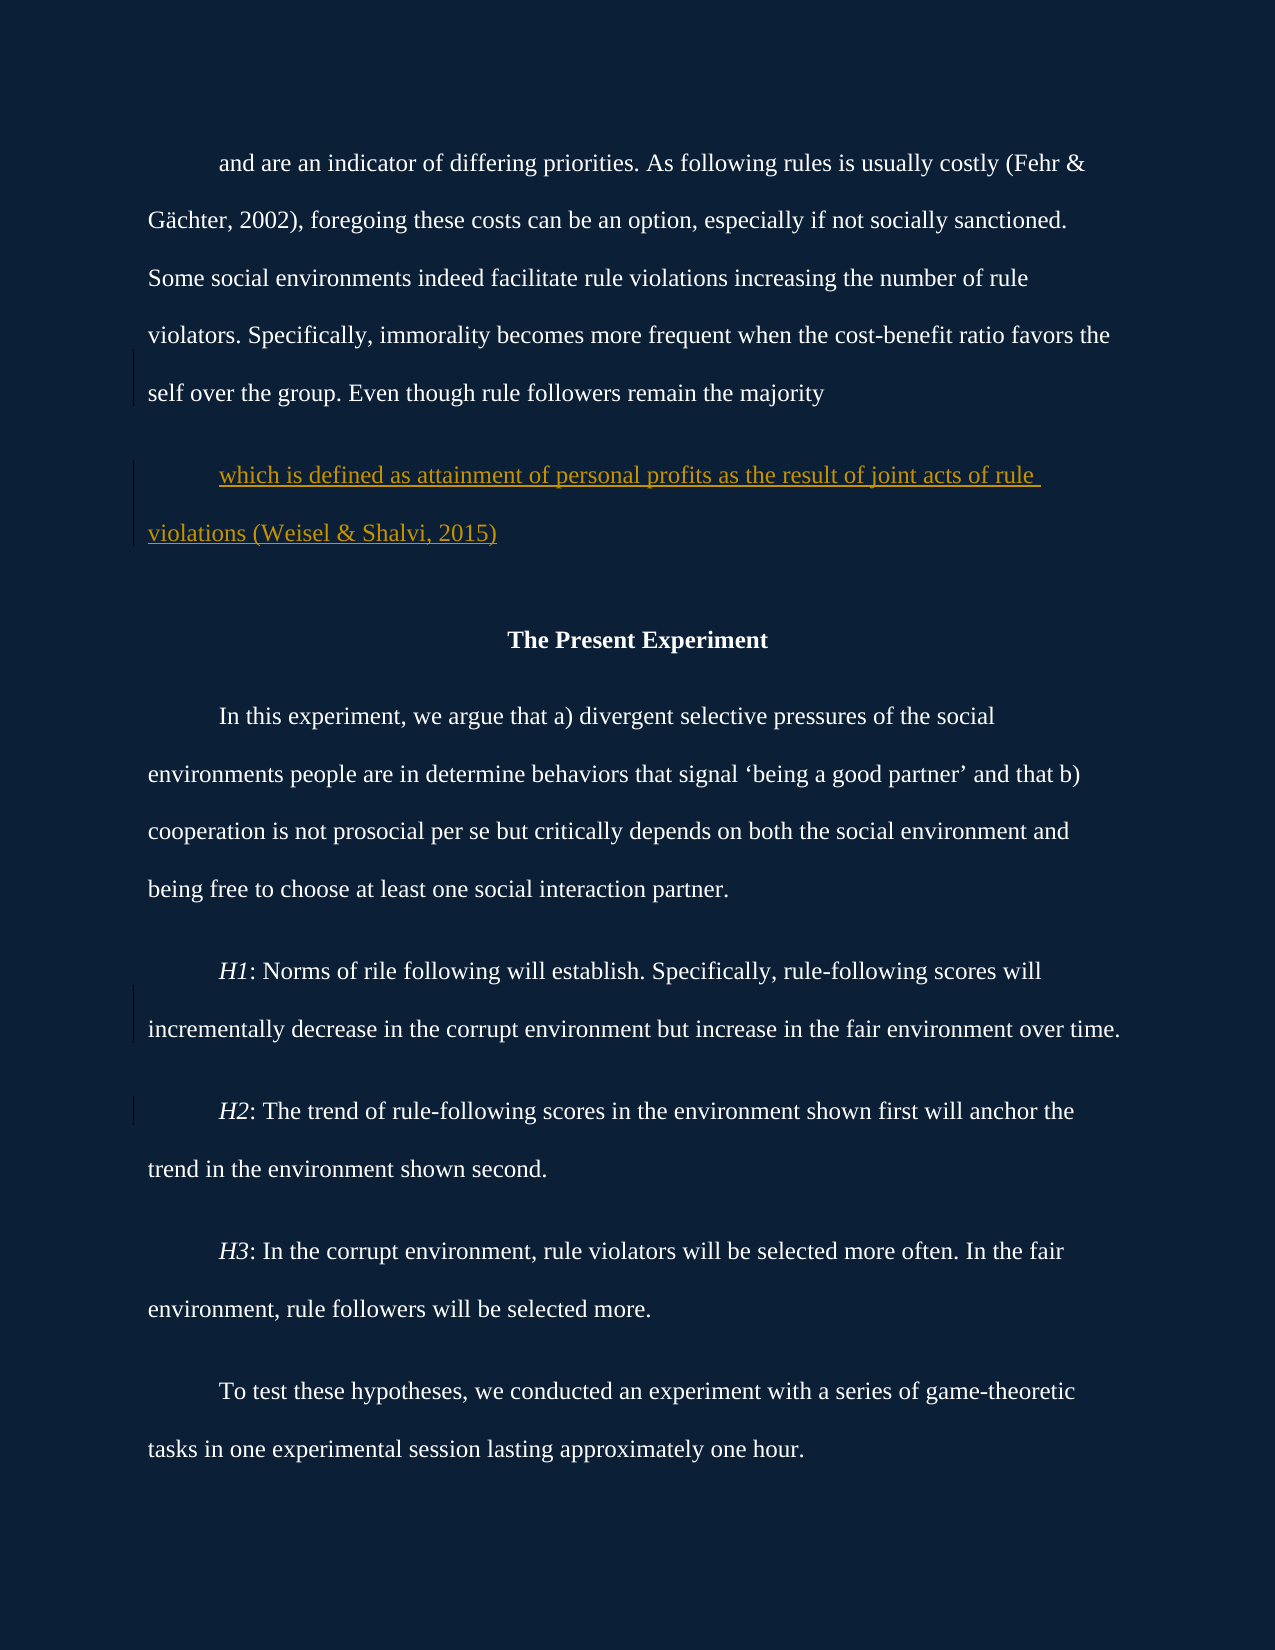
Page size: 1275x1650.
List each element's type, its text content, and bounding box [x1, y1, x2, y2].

subtitle The Present Experiment [148, 625, 1127, 654]
text H3: In the corrupt environment, rule violators will be selected more often. In the fair environment, rule followers will be selected more. [148, 1236, 1127, 1323]
text and are an indicator of differing priorities. As following rules is usually costly (Fehr & Gächter, 2002), foregoing these costs can be an option, especially if not socially sanctioned. Some social environments indeed facilitate rule violations increasing the number of rule violators. Specifically, immorality becomes more frequent when the cost-benefit ratio favors the self over the group. Even though rule followers remain the majority [148, 148, 1127, 406]
text In this experiment, we argue that a) divergent selective pressures of the social environments people are in determine behaviors that signal ‘being a good partner’ and that b) cooperation is not prosocial per se but critically depends on both the social environment and being free to choose at least one social interaction partner. [148, 701, 1127, 903]
text H1: Norms of rile following will establish. Specifically, rule-following scores will incrementally decrease in the corrupt environment but increase in the fair environment over time. [148, 956, 1127, 1043]
text H2: The trend of rule-following scores in the environment shown first will anchor the trend in the environment shown second. [148, 1096, 1127, 1183]
text To test these hypotheses, we conducted an experiment with a series of game-theoretic tasks in one experimental session lasting approximately one hour. [148, 1376, 1127, 1463]
